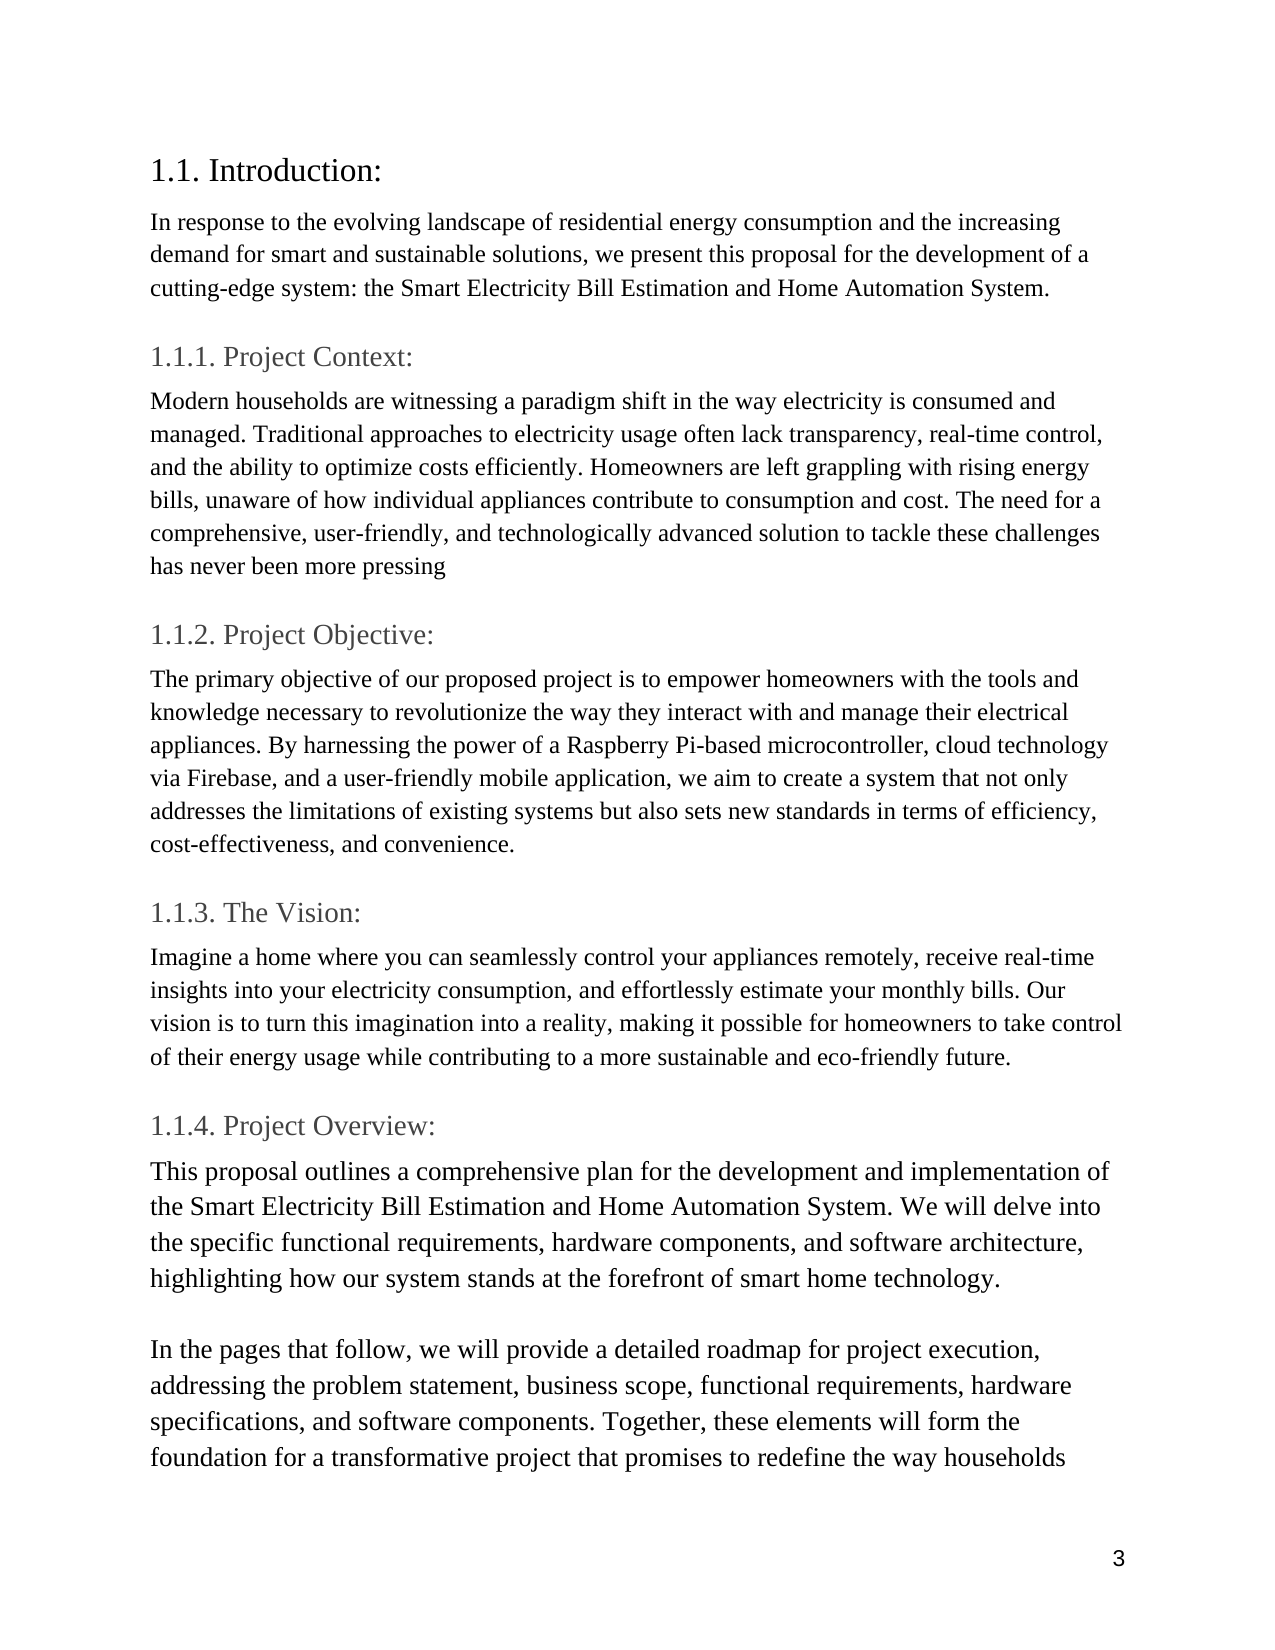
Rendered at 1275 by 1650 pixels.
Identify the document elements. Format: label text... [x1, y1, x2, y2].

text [150, 1333, 1125, 1472]
text This proposal outlines a comprehensive plan for the development and implementation of the Smart Electricity Bill Estimation and Home Automation System. We will delve into the specific functional requirements, hardware components, and software architecture, highlighting how our system stands at the forefront of smart home technology. [150, 1155, 1125, 1293]
text The primary objective of our proposed project is to empower homeowners with the tools and knowledge necessary to revolutionize the way they interact with and manage their electrical appliances. By harnessing the power of a Raspberry Pi-based microcontroller, cloud technology via Firebase, and a user-friendly mobile application, we aim to create a system that not only addresses the limitations of existing systems but also sets new standards in terms of efficiency, cost-effectiveness, and convenience. [150, 664, 1125, 858]
subtitle 1.1.1. Project Context: [150, 339, 1125, 372]
text Imagine a home where you can seamlessly control your appliances remotely, receive real-time insights into your electricity consumption, and effortlessly estimate your monthly bills. Our vision is to turn this imagination into a reality, making it possible for homeowners to take control of their energy usage while contributing to a more sustainable and eco-friendly future. [150, 942, 1125, 1070]
subtitle 1.1.4. Project Overview: [150, 1108, 1125, 1141]
subtitle 1.1.2. Project Objective: [150, 617, 1125, 651]
text In response to the evolving landscape of residential energy consumption and the increasing demand for smart and sustainable solutions, we present this proposal for the development of a cutting-edge system: the Smart Electricity Bill Estimation and Home Automation System. [150, 207, 1125, 301]
text Modern households are witnessing a paradigm shift in the way electricity is consumed and managed. Traditional approaches to electricity usage often lack transparency, real-time control, and the ability to optimize costs efficiently. Homeowners are left grappling with rising energy bills, unaware of how individual appliances contribute to consumption and cost. The need for a comprehensive, user-friendly, and technologically advanced solution to tackle these challenges has never been more pressing [150, 386, 1125, 580]
subtitle 1.1. Introduction: [150, 150, 1125, 188]
subtitle 1.1.3. The Vision: [150, 896, 1125, 929]
